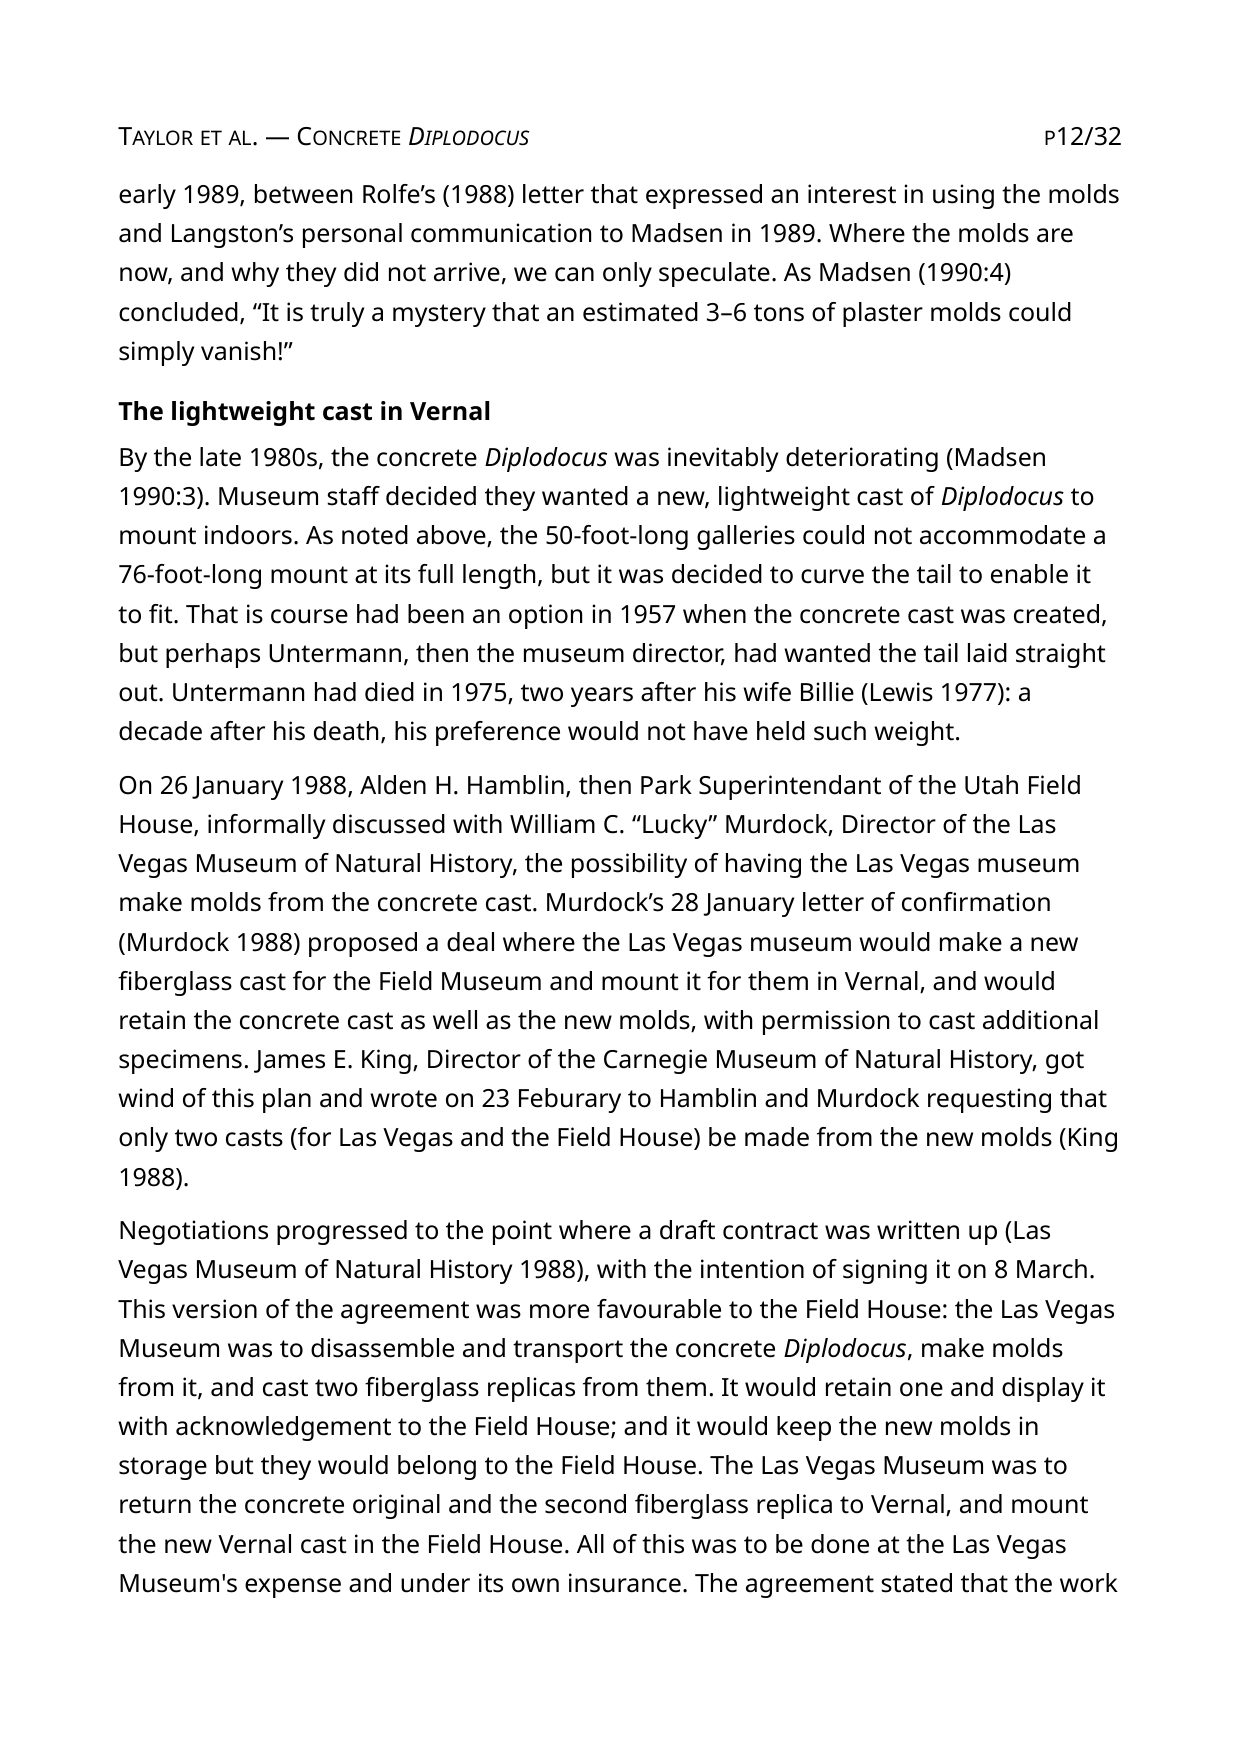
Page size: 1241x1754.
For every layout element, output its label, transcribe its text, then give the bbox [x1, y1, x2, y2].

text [118, 177, 1122, 367]
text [118, 1213, 1122, 1599]
subtitle The lightweight cast in Vernal [118, 393, 1122, 427]
text By the late 1980s, the concrete Diplodocus was inevitably deteriorating (Madsen 1990:3). Museum staff decided they wanted a new, lightweight cast of Diplodocus to mount indoors. As noted above, the 50-foot-long galleries could not accommodate a 76-foot-long mount at its full length, but it was decided to curve the tail to enable it to fit. That is course had been an option in 1957 when the concrete cast was created, but perhaps Untermann, then the museum director, had wanted the tail laid straight out. Untermann had died in 1975, two years after his wife Billie (Lewis 1977): a decade after his death, his preference would not have held such weight. [118, 439, 1122, 748]
text On 26 January 1988, Alden H. Hamblin, then Park Superintendant of the Utah Field House, informally discussed with William C. “Lucky” Murdock, Director of the Las Vegas Museum of Natural History, the possibility of having the Las Vegas museum make molds from the concrete cast. Murdock’s 28 January letter of confirmation (Murdock 1988) proposed a deal where the Las Vegas museum would make a new fiberglass cast for the Field Museum and mount it for them in Vernal, and would retain the concrete cast as well as the new molds, with permission to cast additional specimens. James E. King, Director of the Carnegie Museum of Natural History, got wind of this plan and wrote on 23 Feburary to Hamblin and Murdock requesting that only two casts (for Las Vegas and the Field House) be made from the new molds (King 1988). [118, 767, 1122, 1193]
